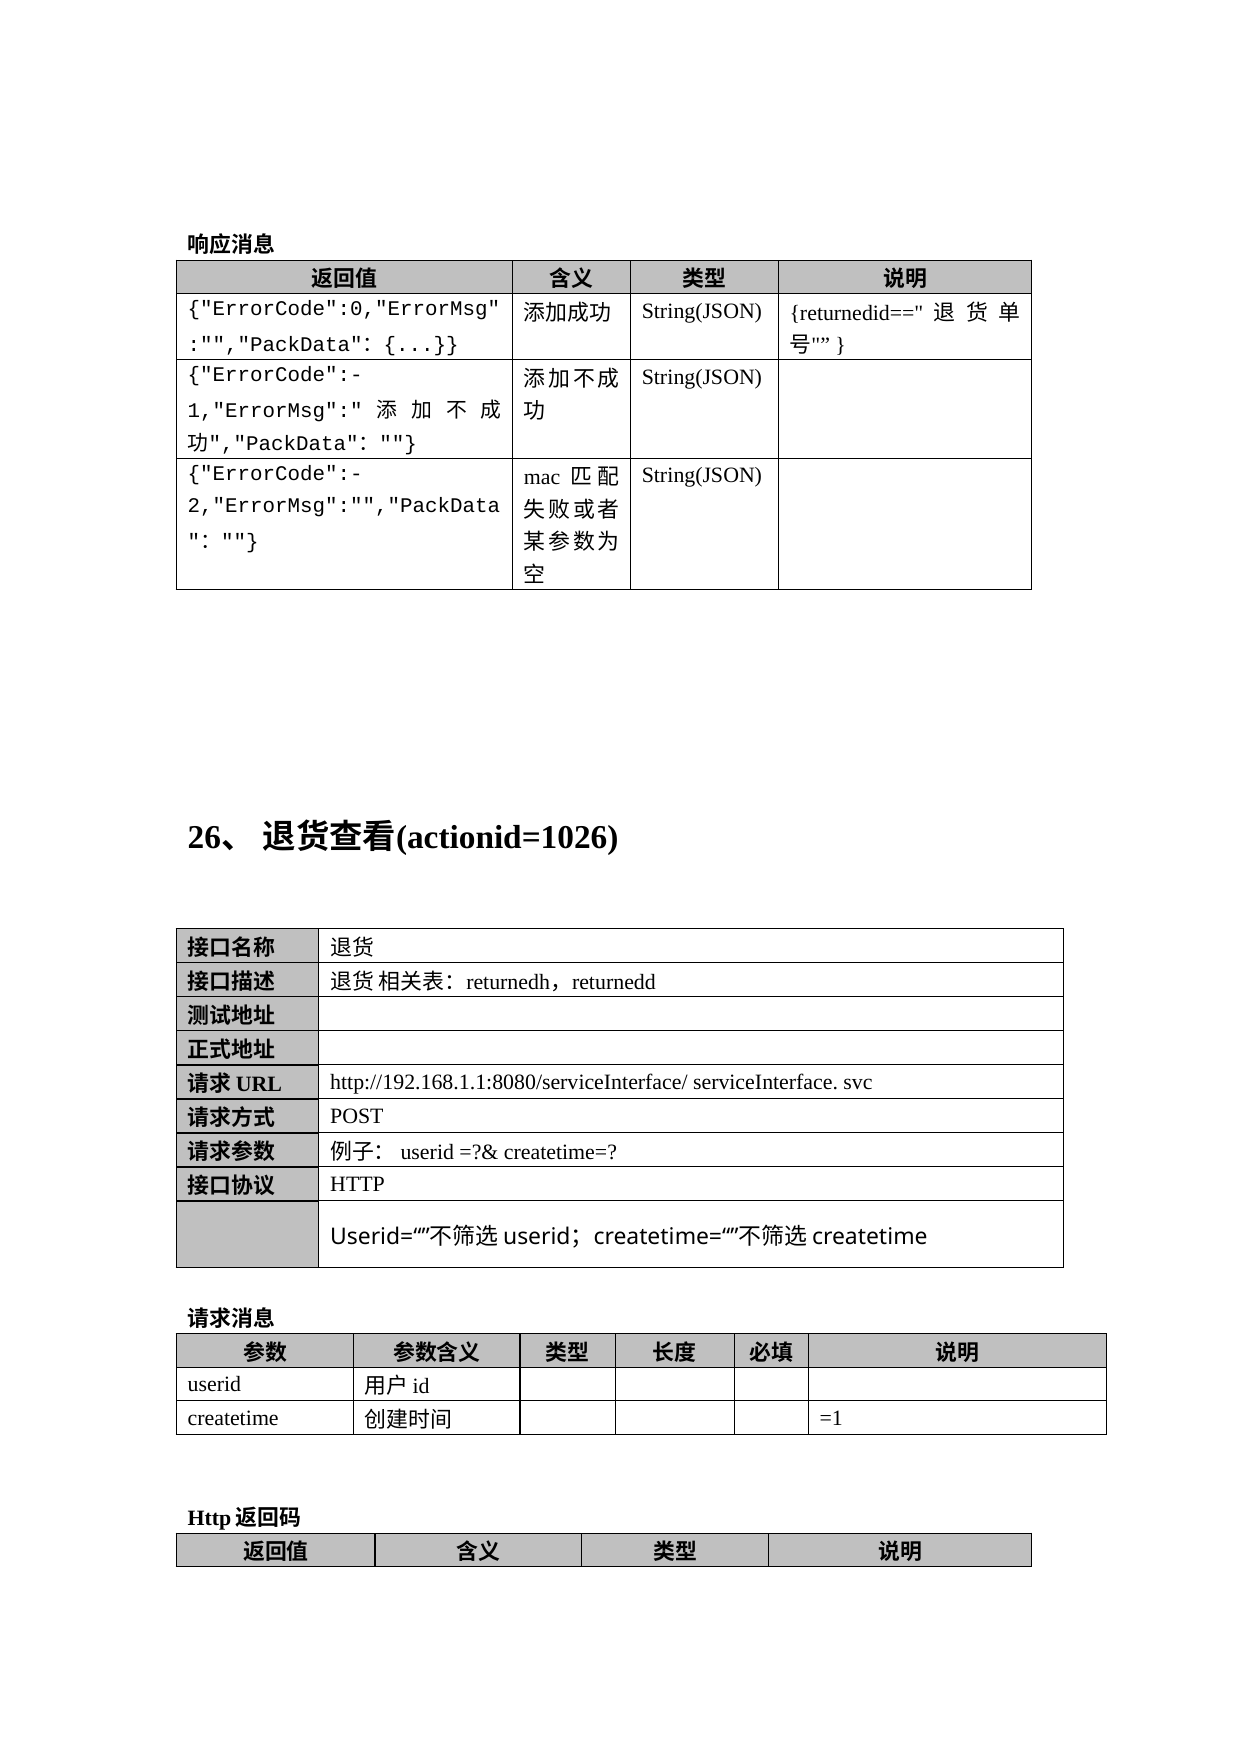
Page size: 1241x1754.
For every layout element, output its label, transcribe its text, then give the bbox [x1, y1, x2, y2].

table_cell 请求参数 [177, 1134, 318, 1166]
table_header 说明 [779, 261, 1031, 293]
table_header 类型 [582, 1534, 768, 1566]
table_cell http://192.168.1.1:8080/serviceInterface/ serviceInterface. svc [319, 1065, 1063, 1098]
table_cell [616, 1368, 734, 1400]
table_cell 用户id [354, 1368, 519, 1400]
table_cell {"ErrorCode":0,"ErrorMsg":"","PackData"：{...}} [177, 294, 512, 359]
table_cell HTTP [319, 1167, 1063, 1200]
text Http返回码 [187, 1500, 1053, 1532]
table_cell [779, 459, 1031, 589]
table_cell [521, 1401, 615, 1434]
table_cell mac匹配失败或者某参数为空 [513, 459, 630, 589]
table_header 必填 [735, 1334, 808, 1367]
subtitle 退货查看(actionid=1026) [187, 801, 1053, 866]
table_cell 退货 相关表：returnedh，returnedd [319, 963, 1063, 996]
table_cell userid [177, 1368, 353, 1400]
table_cell {returnedid=="退货单号"” } [779, 294, 1031, 359]
table_cell Userid=“”不筛选userid；createtime=“”不筛选createtime [319, 1201, 1063, 1267]
table_cell 接口协议 [177, 1168, 318, 1200]
table_cell createtime [177, 1401, 353, 1434]
table_cell [735, 1368, 808, 1400]
table_cell String(JSON) [631, 459, 778, 589]
table_header 返回值 [177, 1534, 374, 1566]
table_header 接口名称 [177, 929, 318, 962]
table_cell [809, 1368, 1106, 1400]
table_header 说明 [769, 1534, 1031, 1566]
table_header 退货 [319, 929, 1063, 962]
table_cell [616, 1401, 734, 1434]
table_header 长度 [616, 1334, 734, 1367]
table_cell POST [319, 1099, 1063, 1132]
text 响应消息 [187, 227, 1053, 259]
table_cell 添加不成功 [513, 360, 630, 458]
table_header 含义 [513, 261, 630, 293]
table_cell 例子： userid =?& createtime=? [319, 1133, 1063, 1166]
table_cell 添加成功 [513, 294, 630, 359]
table_cell 请求URL [177, 1066, 318, 1098]
table_cell String(JSON) [631, 360, 778, 458]
table_cell [177, 1202, 318, 1267]
table_cell =1 [809, 1401, 1106, 1434]
table_cell 接口描述 [177, 963, 318, 996]
table_cell [319, 1031, 1063, 1064]
table_cell {"ErrorCode":-1,"ErrorMsg":"添加不成功","PackData"：""} [177, 360, 512, 458]
table_cell [779, 360, 1031, 458]
table_cell [735, 1401, 808, 1434]
table_cell [319, 997, 1063, 1030]
table_header 含义 [376, 1534, 581, 1566]
table_cell [521, 1368, 615, 1400]
table_header 参数含义 [354, 1334, 519, 1367]
table_cell 正式地址 [177, 1031, 318, 1064]
text 请求消息 [187, 1301, 1053, 1333]
table_header 返回值 [177, 261, 512, 293]
table_cell String(JSON) [631, 294, 778, 359]
table_cell 创建时间 [354, 1401, 519, 1434]
table_cell 测试地址 [177, 997, 318, 1030]
table_header 类型 [631, 261, 778, 293]
table_header 参数 [177, 1334, 353, 1367]
table_cell {"ErrorCode":-2,"ErrorMsg":"","PackData"：""} [177, 459, 512, 589]
table_header 类型 [521, 1334, 615, 1367]
table_cell 请求方式 [177, 1100, 318, 1132]
table_header 说明 [809, 1334, 1106, 1367]
